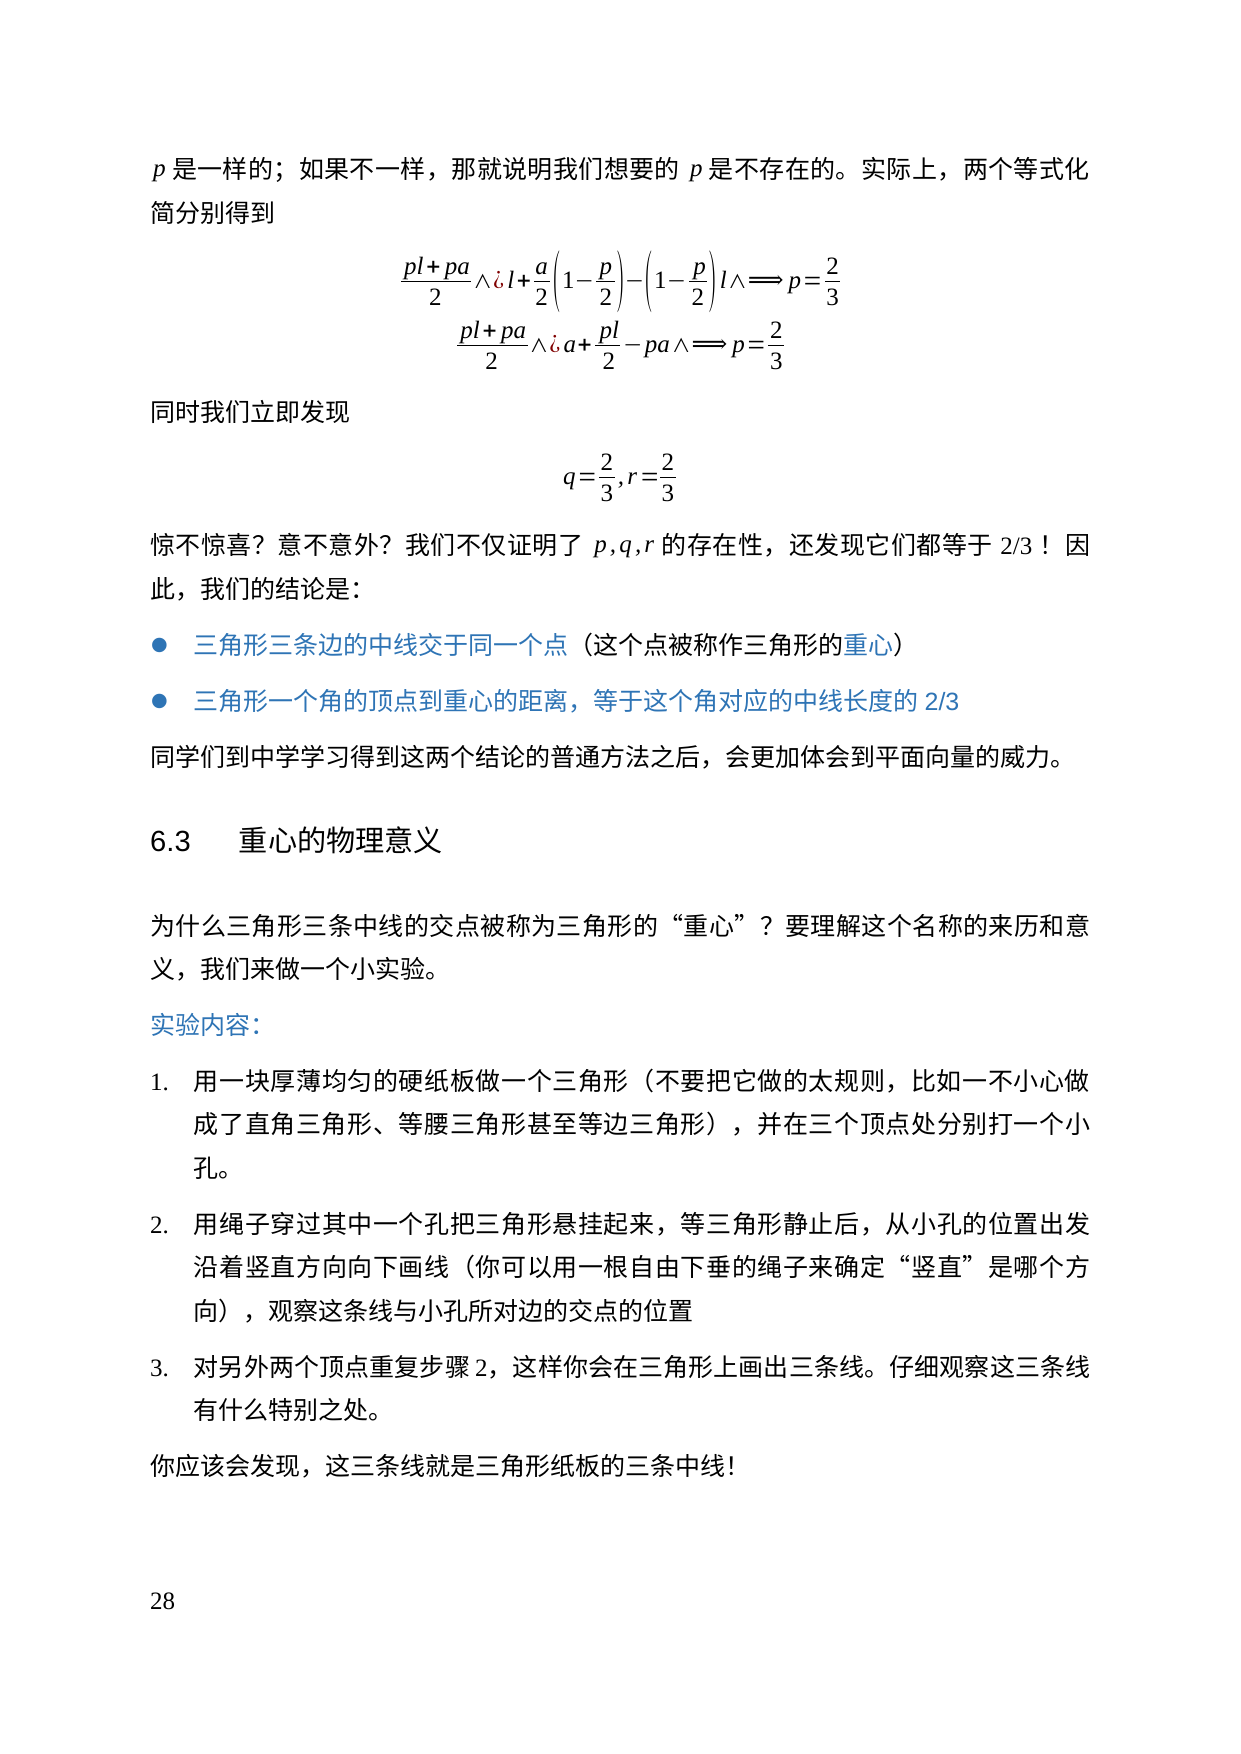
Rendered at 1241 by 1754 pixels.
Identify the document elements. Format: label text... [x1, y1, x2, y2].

text 同时我们立即发现 [150, 393, 1090, 429]
list 三角形一个角的顶点到重心的距离，等于这个角对应的中线长度的 2/3 [150, 681, 1090, 717]
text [150, 150, 1090, 230]
list 用一块厚薄均匀的硬纸板做一个三角形（不要把它做的太规则，比如一不小心做成了直角三角形、等腰三角形甚至等边三角形），并在三个顶点处分别打一个小孔。 [150, 1062, 1090, 1185]
text 为什么三角形三条中线的交点被称为三角形的“重心”？要理解这个名称的来历和意义，我们来做一个小实验。 [150, 906, 1090, 986]
list 三角形三条边的中线交于同一个点（这个点被称作三角形的重心） [150, 625, 1090, 661]
text 惊不惊喜？意不意外？我们不仅证明了 的存在性，还发现它们都等于 2/3 ！因此，我们的结论是： [150, 526, 1090, 606]
text 你应该会发现，这三条线就是三角形纸板的三条中线！ [150, 1447, 1090, 1483]
text 实验内容： [150, 1006, 1090, 1042]
text 同学们到中学学习得到这两个结论的普通方法之后，会更加体会到平面向量的威力。 [150, 737, 1090, 773]
list 用绳子穿过其中一个孔把三角形悬挂起来，等三角形静止后，从小孔的位置出发沿着竖直方向向下画线（你可以用一根自由下垂的绳子来确定“竖直”是哪个方向），观察这条线与小孔所对边的交点的位置 [150, 1204, 1090, 1327]
list 对另外两个顶点重复步骤2，这样你会在三角形上画出三条线。仔细观察这三条线有什么特别之处。 [150, 1347, 1090, 1427]
subtitle 重心的物理意义 [150, 818, 1090, 860]
